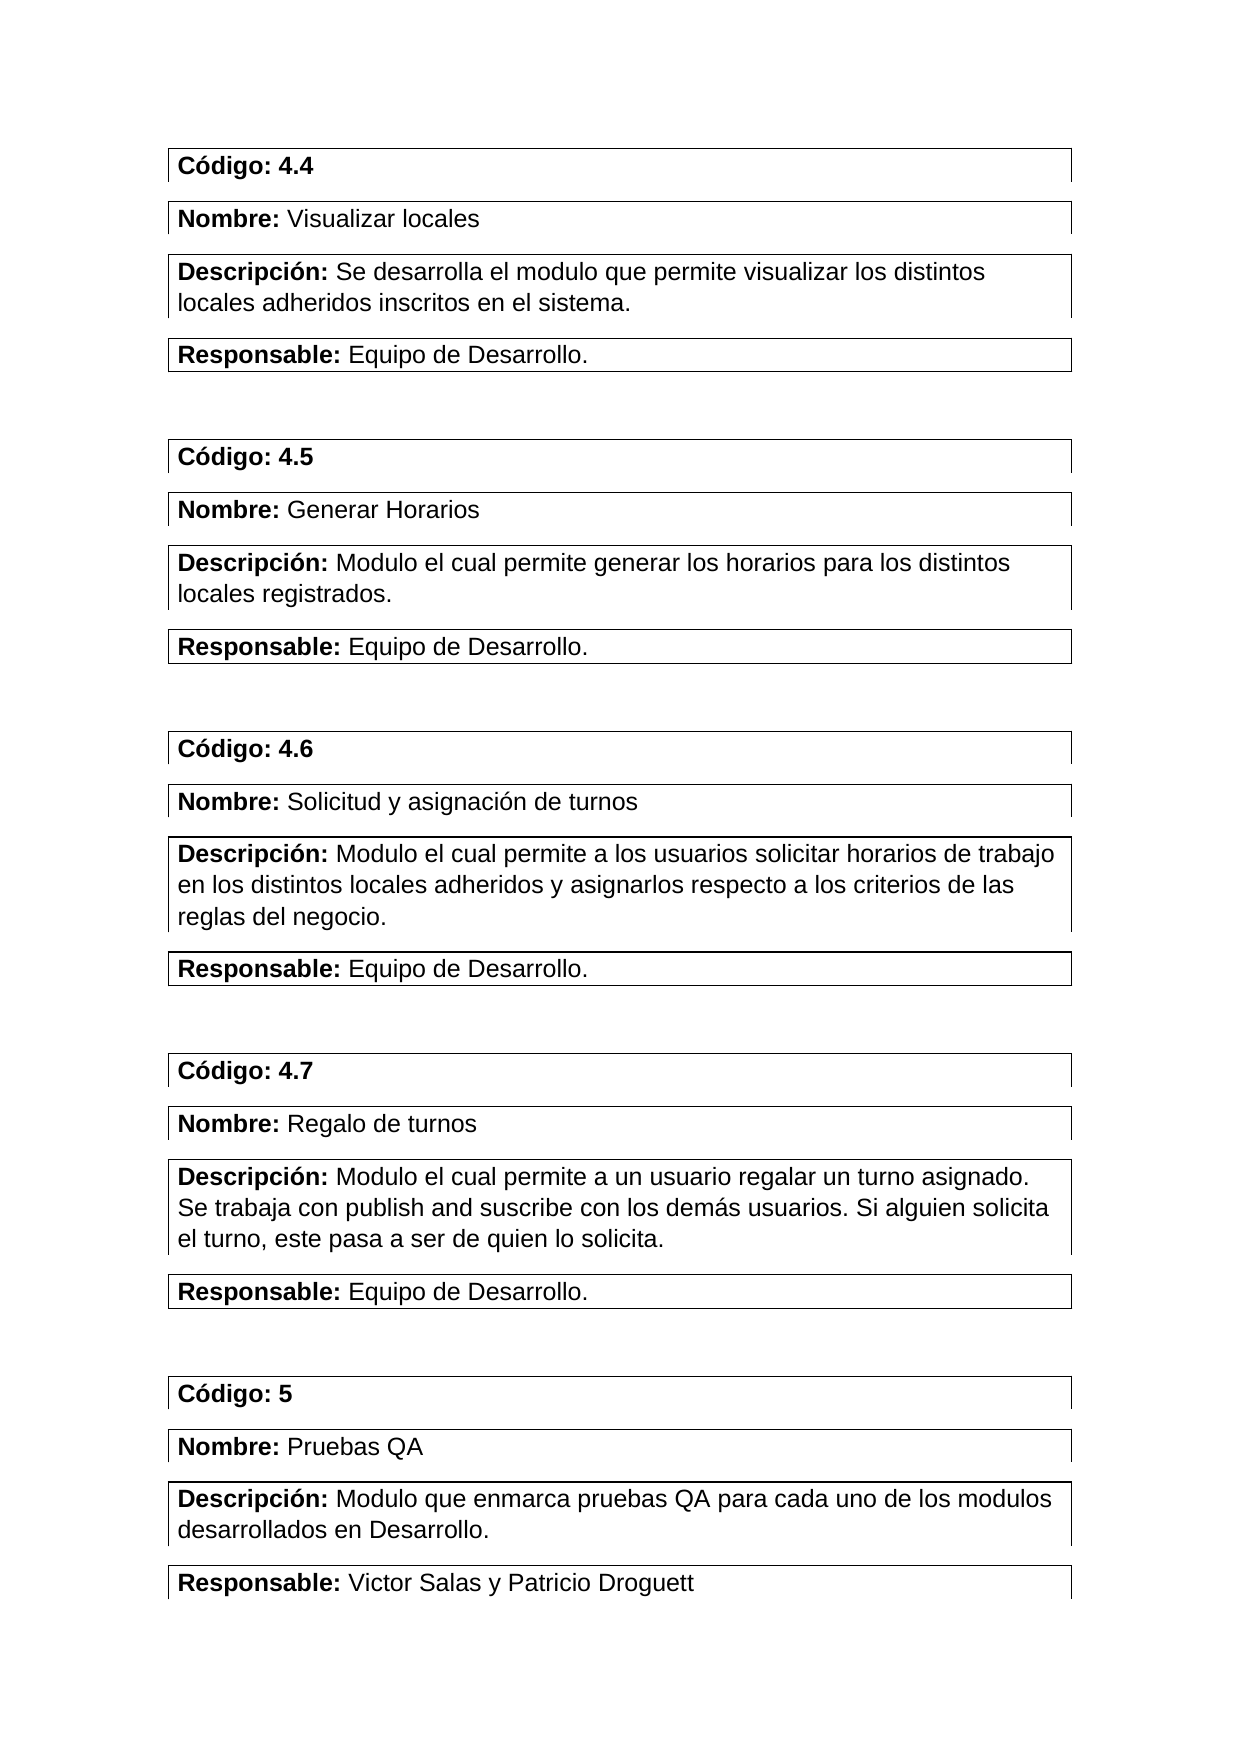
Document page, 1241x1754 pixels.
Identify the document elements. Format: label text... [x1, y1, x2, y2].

text Nombre: Solicitud y asignación de turnos [169, 785, 1071, 817]
text Responsable: Victor Salas y Patricio Droguett [169, 1566, 1071, 1599]
text Nombre: Visualizar locales [169, 202, 1071, 234]
text Código: 4.7 [169, 1054, 1071, 1087]
text Descripción: Modulo el cual permite a un usuario regalar un turno asignado. Se trabaja con publish and suscribe con los demás usuarios. Si alguien solicita el turno, este pasa a ser de quien lo solicita. [169, 1160, 1071, 1255]
text Código: 4.5 [169, 440, 1071, 473]
text Responsable: Equipo de Desarrollo. [169, 630, 1071, 663]
text Responsable: Equipo de Desarrollo. [169, 339, 1071, 371]
text Código: 4.6 [169, 732, 1071, 764]
text Responsable: Equipo de Desarrollo. [169, 953, 1071, 985]
text Código: 5 [169, 1377, 1071, 1409]
text Código: 4.4 [169, 149, 1071, 182]
text Responsable: Equipo de Desarrollo. [169, 1275, 1071, 1308]
text Descripción: Modulo el cual permite a los usuarios solicitar horarios de trabajo en los distintos locales adheridos y asignarlos respecto a los criterios de las reglas del negocio. [169, 838, 1071, 932]
text Descripción: Se desarrolla el modulo que permite visualizar los distintos locales adheridos inscritos en el sistema. [169, 255, 1071, 318]
text Descripción: Modulo el cual permite generar los horarios para los distintos locales registrados. [169, 546, 1071, 610]
text Nombre: Pruebas QA [169, 1430, 1071, 1462]
text Descripción: Modulo que enmarca pruebas QA para cada uno de los modulos desarrollados en Desarrollo. [169, 1483, 1071, 1546]
text Nombre: Regalo de turnos [169, 1107, 1071, 1140]
text Nombre: Generar Horarios [169, 493, 1071, 526]
